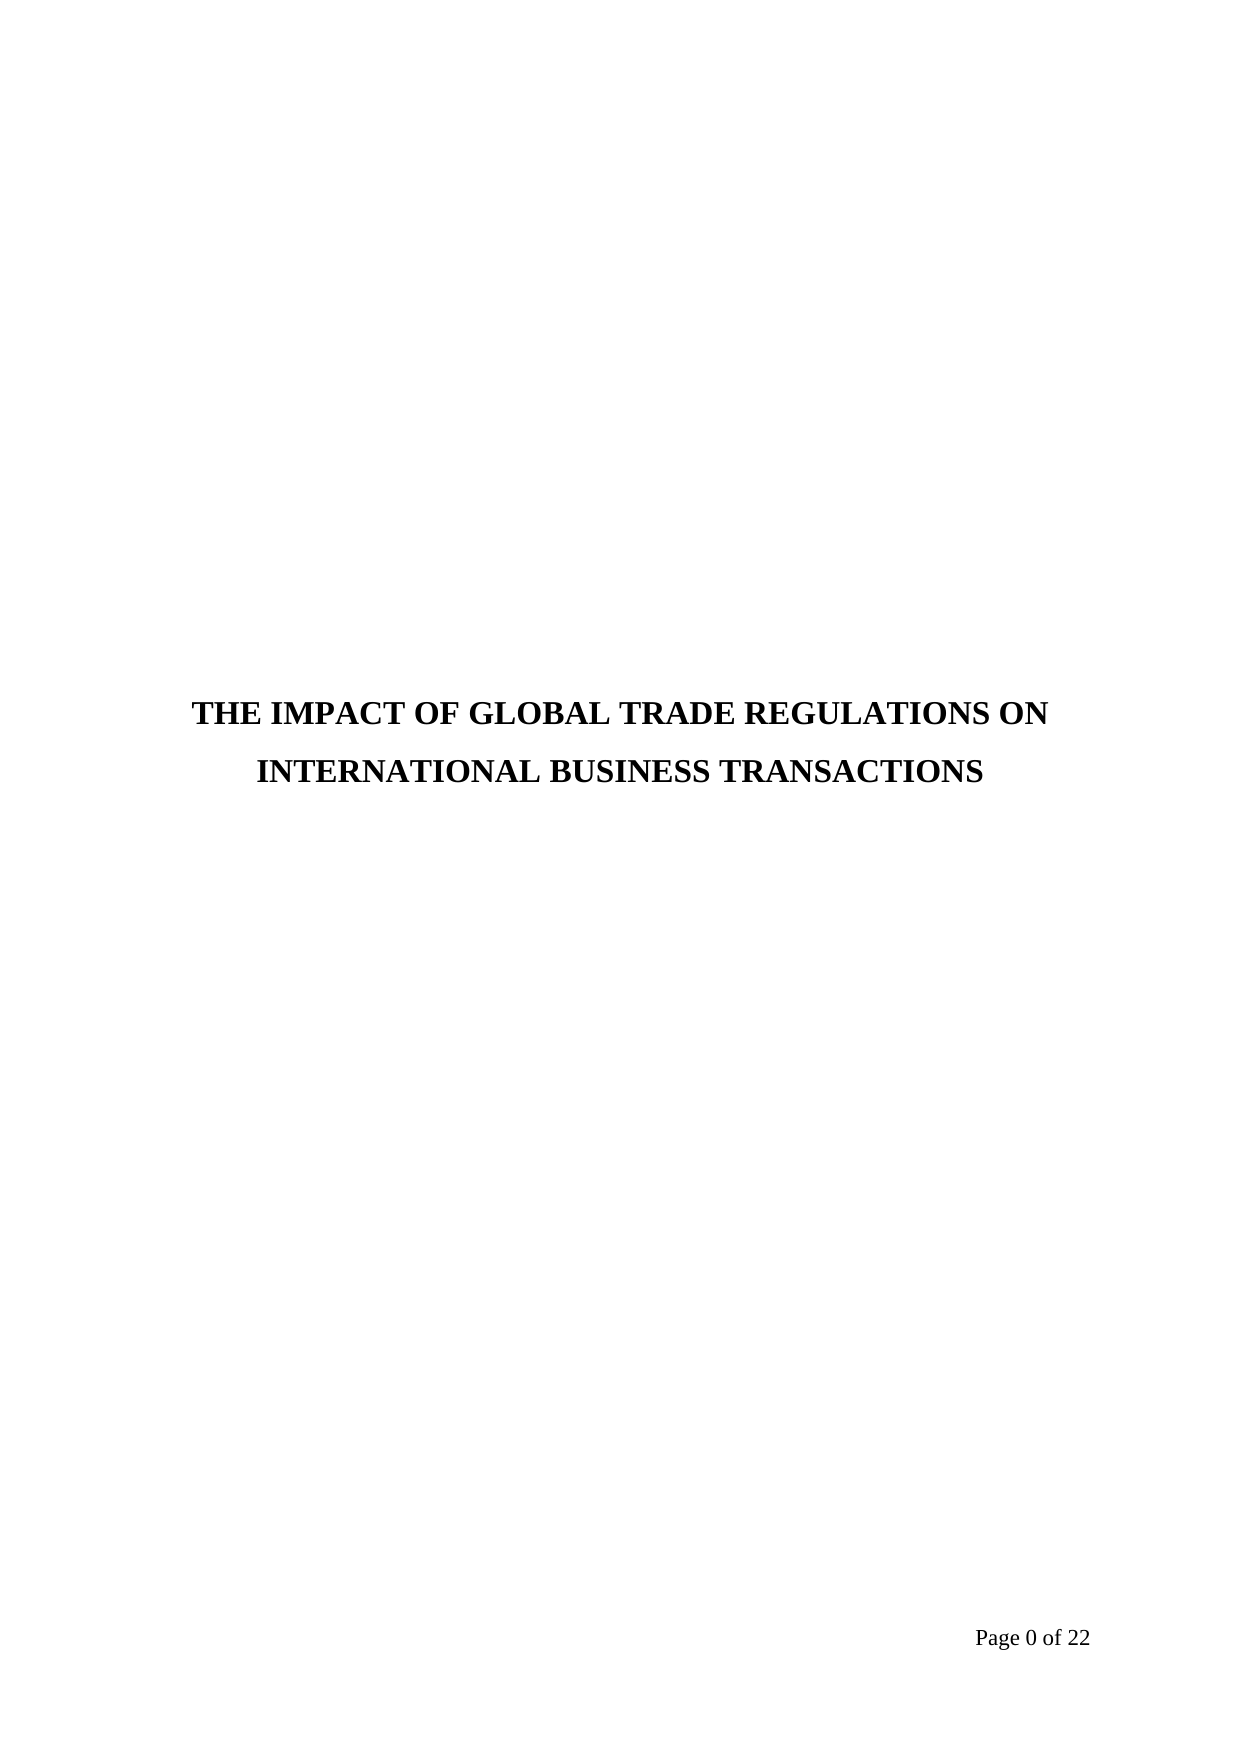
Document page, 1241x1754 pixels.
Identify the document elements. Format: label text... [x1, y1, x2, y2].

title THE IMPACT OF GLOBAL TRADE REGULATIONS ON INTERNATIONAL BUSINESS TRANSACTIONS [150, 693, 1090, 789]
